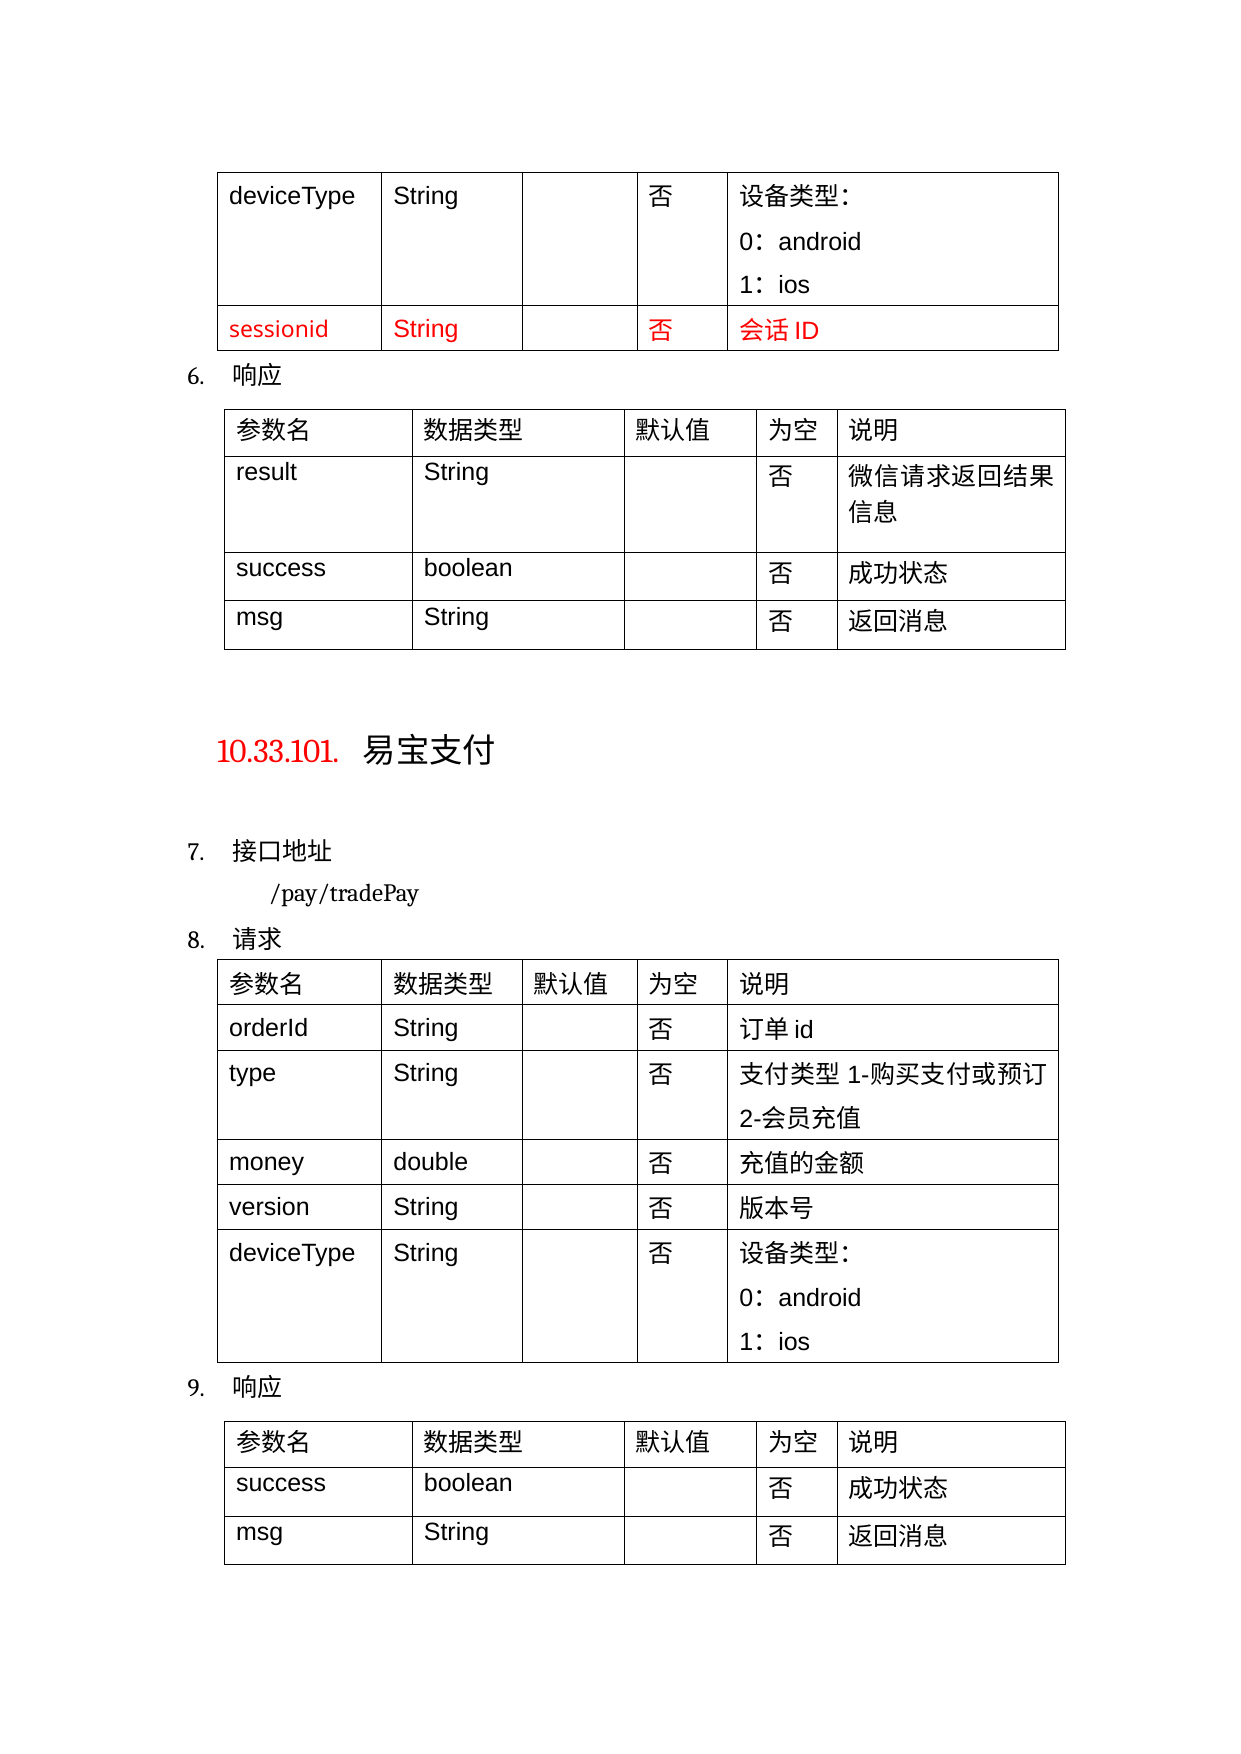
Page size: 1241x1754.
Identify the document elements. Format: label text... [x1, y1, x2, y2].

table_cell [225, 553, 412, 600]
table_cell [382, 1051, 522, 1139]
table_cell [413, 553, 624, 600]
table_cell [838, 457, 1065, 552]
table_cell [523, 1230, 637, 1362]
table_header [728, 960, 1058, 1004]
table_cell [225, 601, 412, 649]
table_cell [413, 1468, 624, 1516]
list 接口地址 [187, 827, 1053, 871]
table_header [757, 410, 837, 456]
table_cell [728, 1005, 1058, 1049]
subtitle 易宝支付 [217, 704, 1053, 792]
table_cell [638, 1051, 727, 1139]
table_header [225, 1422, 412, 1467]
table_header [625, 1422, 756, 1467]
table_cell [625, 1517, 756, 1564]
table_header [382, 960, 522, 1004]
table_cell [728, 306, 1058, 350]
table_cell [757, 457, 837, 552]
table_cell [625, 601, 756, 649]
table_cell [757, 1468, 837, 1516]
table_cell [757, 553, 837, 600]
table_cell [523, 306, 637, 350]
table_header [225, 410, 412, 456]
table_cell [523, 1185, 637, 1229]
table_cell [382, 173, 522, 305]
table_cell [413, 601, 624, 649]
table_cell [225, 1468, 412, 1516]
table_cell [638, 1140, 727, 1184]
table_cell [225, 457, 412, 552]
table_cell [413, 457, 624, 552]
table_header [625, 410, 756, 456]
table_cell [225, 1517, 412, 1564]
list 请求 [187, 915, 1053, 959]
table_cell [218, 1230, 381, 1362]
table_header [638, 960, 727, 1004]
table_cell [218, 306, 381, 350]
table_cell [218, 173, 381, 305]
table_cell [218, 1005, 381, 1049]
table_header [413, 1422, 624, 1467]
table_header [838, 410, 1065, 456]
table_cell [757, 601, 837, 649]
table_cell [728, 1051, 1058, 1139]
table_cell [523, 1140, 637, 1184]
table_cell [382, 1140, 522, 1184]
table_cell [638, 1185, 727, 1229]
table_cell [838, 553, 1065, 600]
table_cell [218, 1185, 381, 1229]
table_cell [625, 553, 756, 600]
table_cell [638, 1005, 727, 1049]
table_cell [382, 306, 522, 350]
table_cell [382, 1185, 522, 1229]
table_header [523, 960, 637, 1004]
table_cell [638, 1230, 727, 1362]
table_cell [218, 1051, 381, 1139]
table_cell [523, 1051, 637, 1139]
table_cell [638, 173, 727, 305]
text /pay/tradePay [269, 871, 1053, 915]
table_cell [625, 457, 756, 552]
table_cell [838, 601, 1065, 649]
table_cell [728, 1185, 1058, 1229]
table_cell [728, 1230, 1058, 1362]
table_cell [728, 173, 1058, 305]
list 响应 [187, 351, 1053, 395]
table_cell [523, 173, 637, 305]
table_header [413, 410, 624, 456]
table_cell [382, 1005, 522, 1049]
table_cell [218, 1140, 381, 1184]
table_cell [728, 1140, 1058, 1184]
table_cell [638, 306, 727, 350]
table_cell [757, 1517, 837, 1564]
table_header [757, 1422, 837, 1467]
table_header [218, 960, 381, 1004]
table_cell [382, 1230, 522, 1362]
list 响应 [187, 1363, 1053, 1407]
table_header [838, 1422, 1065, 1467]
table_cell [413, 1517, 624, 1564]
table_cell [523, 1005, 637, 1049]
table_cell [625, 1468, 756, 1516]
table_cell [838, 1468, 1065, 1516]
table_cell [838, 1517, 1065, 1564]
